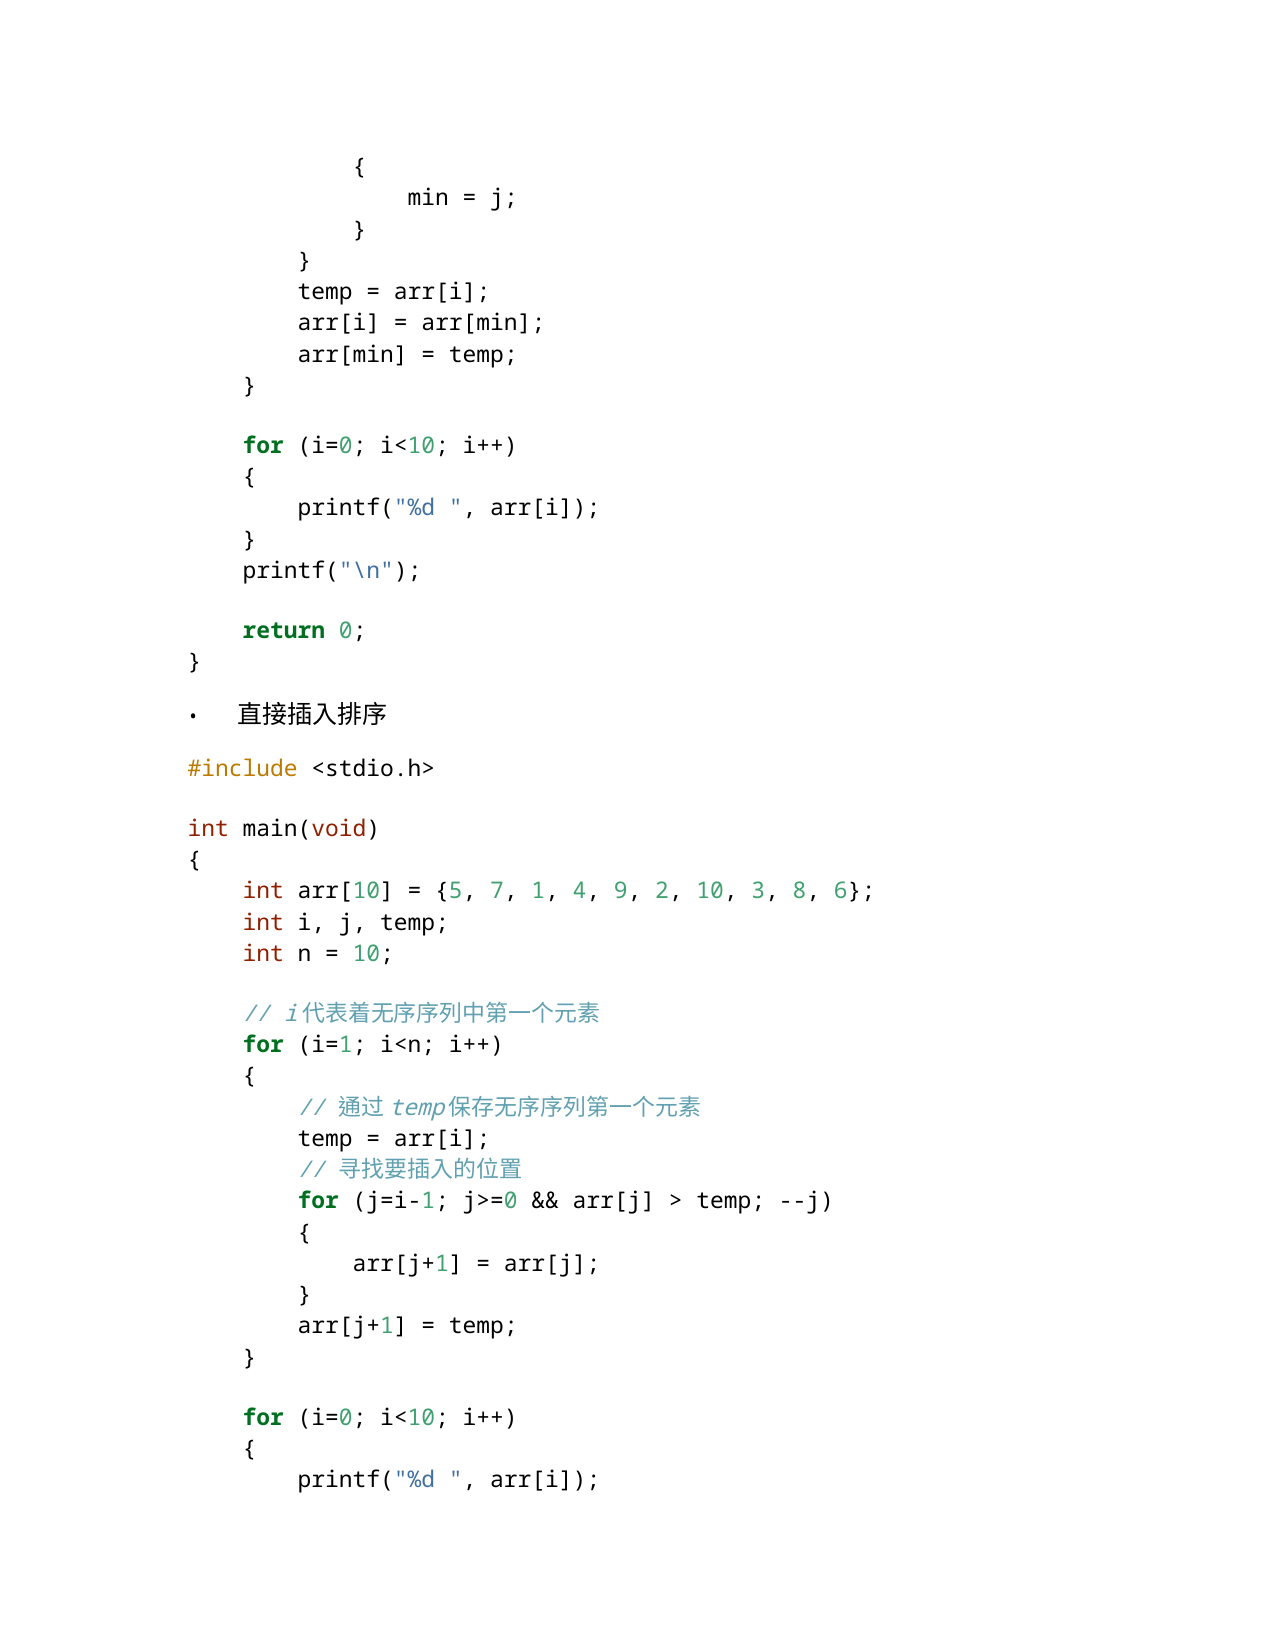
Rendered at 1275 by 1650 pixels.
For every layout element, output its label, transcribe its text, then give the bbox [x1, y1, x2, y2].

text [187, 752, 1087, 1494]
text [187, 150, 1087, 676]
list 直接插入排序 [187, 697, 1087, 731]
